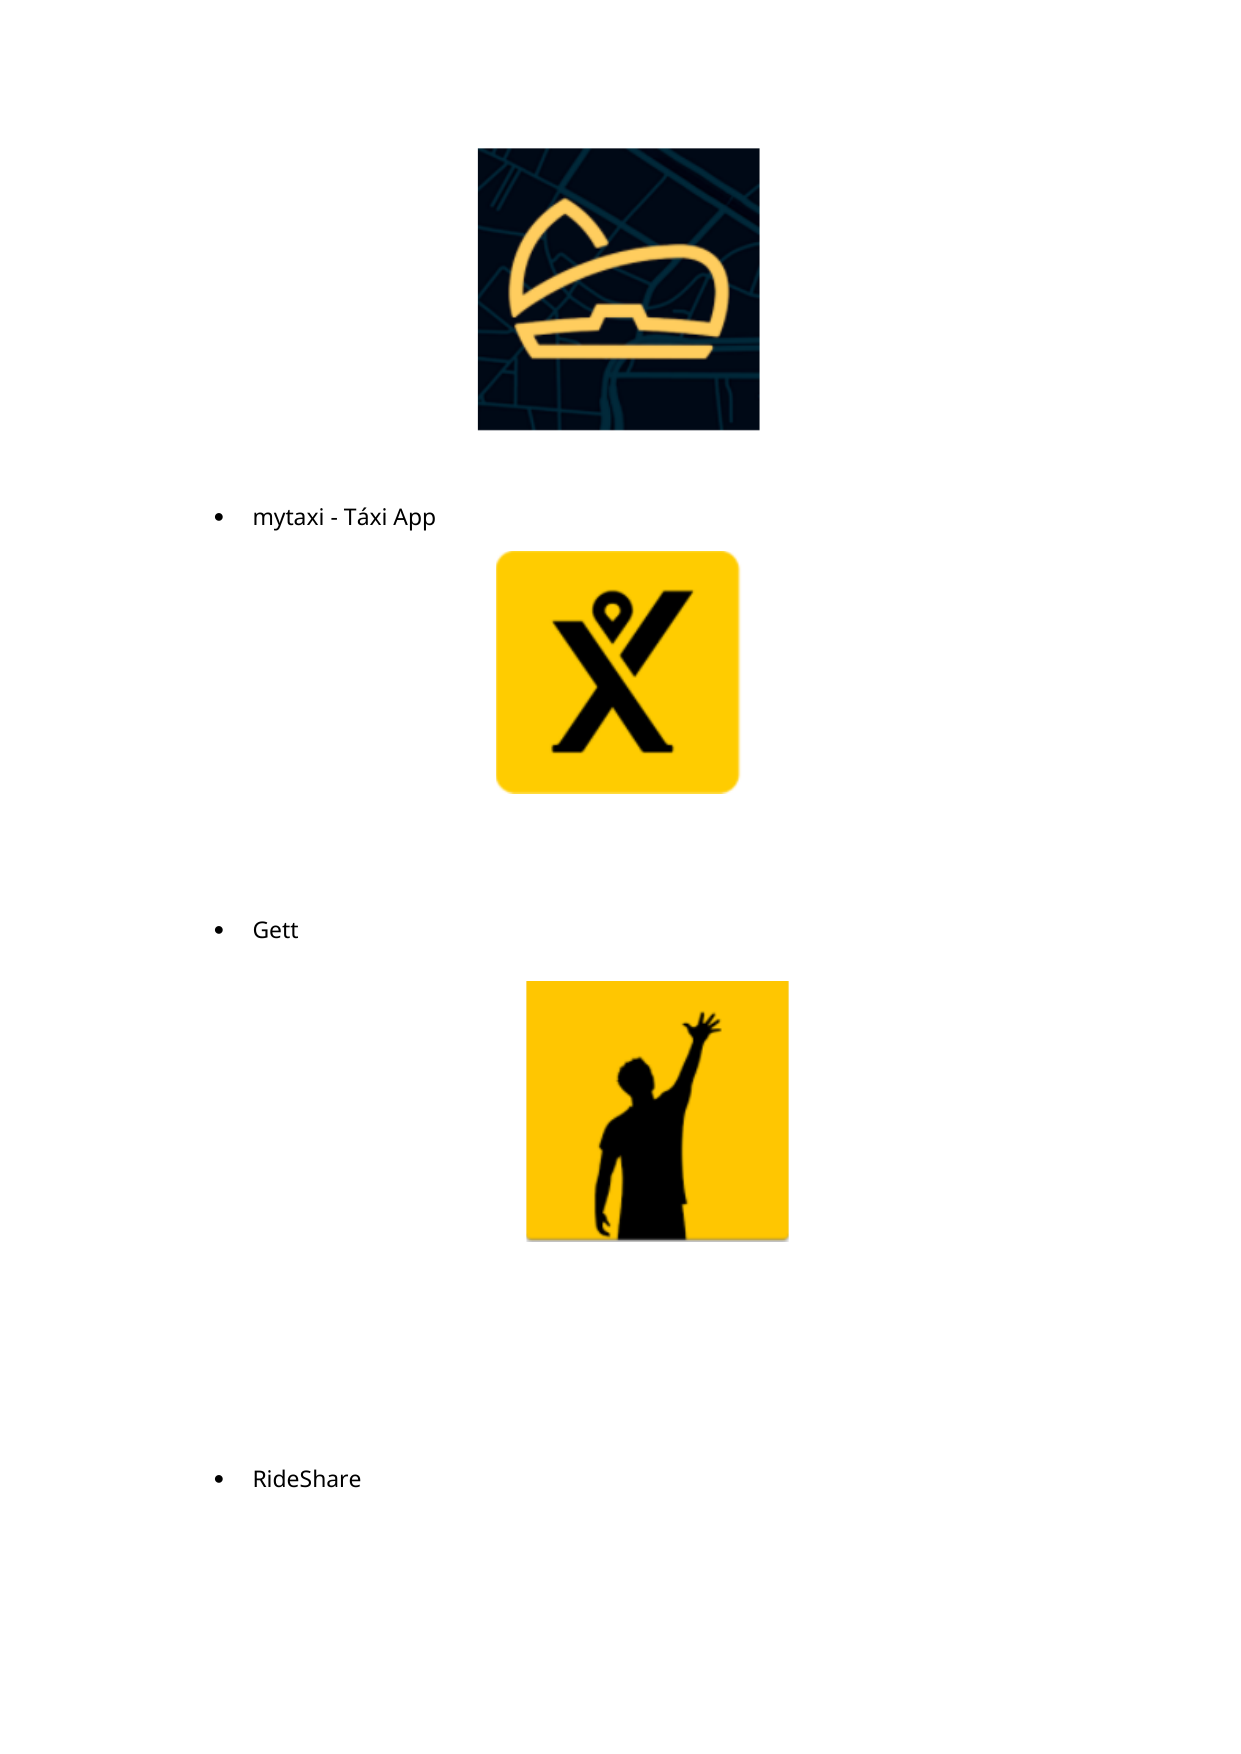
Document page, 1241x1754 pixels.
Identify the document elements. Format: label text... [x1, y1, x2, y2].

picture [526, 981, 789, 1242]
list mytaxi - Táxi App [215, 501, 1063, 532]
picture [477, 147, 763, 432]
picture [506, 361, 514, 371]
list RideShare [215, 1462, 1063, 1494]
picture [496, 551, 745, 794]
list Gett [215, 913, 1063, 945]
